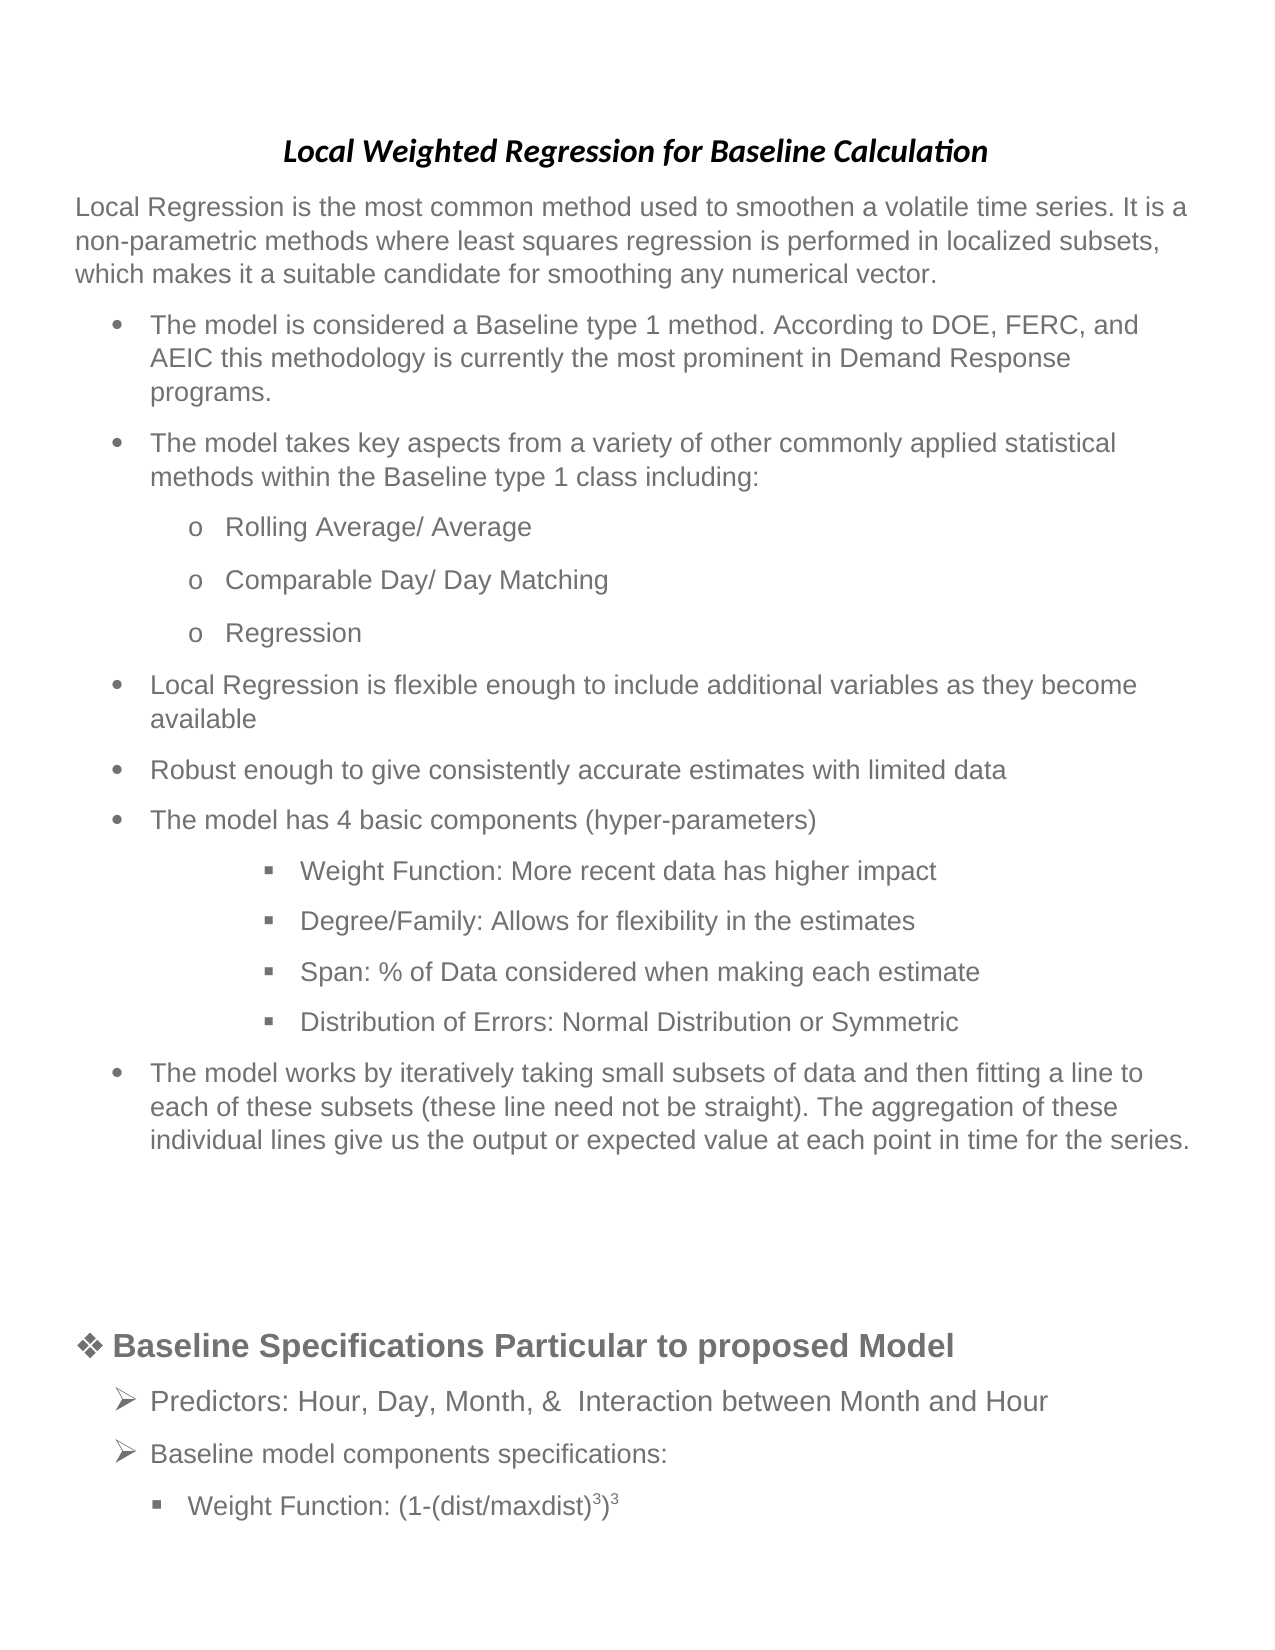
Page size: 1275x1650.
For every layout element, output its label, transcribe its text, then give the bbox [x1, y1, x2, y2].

list Robust enough to give consistently accurate estimates with limited data [112, 754, 1200, 785]
text Local Regression is the most common method used to smoothen a volatile time series. It is a non-parametric methods where least squares regression is performed in localized subsets, which makes it a suitable candidate for smoothing any numerical vector. [75, 191, 1200, 289]
list The model has 4 basic components (hyper-parameters) [112, 804, 1200, 836]
list Rolling Average/ Average [187, 511, 1200, 544]
list Comparable Day/ Day Matching [187, 564, 1200, 597]
list The model takes key aspects from a variety of other commonly applied statistical methods within the Baseline type 1 class including: [112, 427, 1200, 492]
list Local Regression is flexible enough to include additional variables as they become available [112, 669, 1200, 734]
list Regression [187, 617, 1200, 650]
list Baseline Specifications Particular to proposed Model [75, 1326, 1200, 1364]
list Span: % of Data considered when making each estimate [262, 956, 1200, 987]
list Baseline model components specifications: [112, 1438, 1200, 1471]
list Weight Function: More recent data has higher impact [262, 855, 1200, 886]
list The model is considered a Baseline type 1 method. According to DOE, FERC, and AEIC this methodology is currently the most prominent in Demand Response programs. [112, 309, 1200, 407]
list Distribution of Errors: Normal Distribution or Symmetric [262, 1006, 1200, 1038]
list Predictors: Hour, Day, Month, & Interaction between Month and Hour [112, 1384, 1200, 1419]
subtitle Local Weighted Regression for Baseline Calculation [75, 130, 1200, 171]
list The model works by iteratively taking small subsets of data and then fitting a line to each of these subsets (these line need not be straight). The aggregation of these individual lines give us the output or expected value at each point in time for the series. [112, 1057, 1200, 1156]
list Weight Function: (1-(dist/maxdist)3)3 [150, 1490, 1200, 1522]
list Degree/Family: Allows for flexibility in the estimates [262, 905, 1200, 937]
